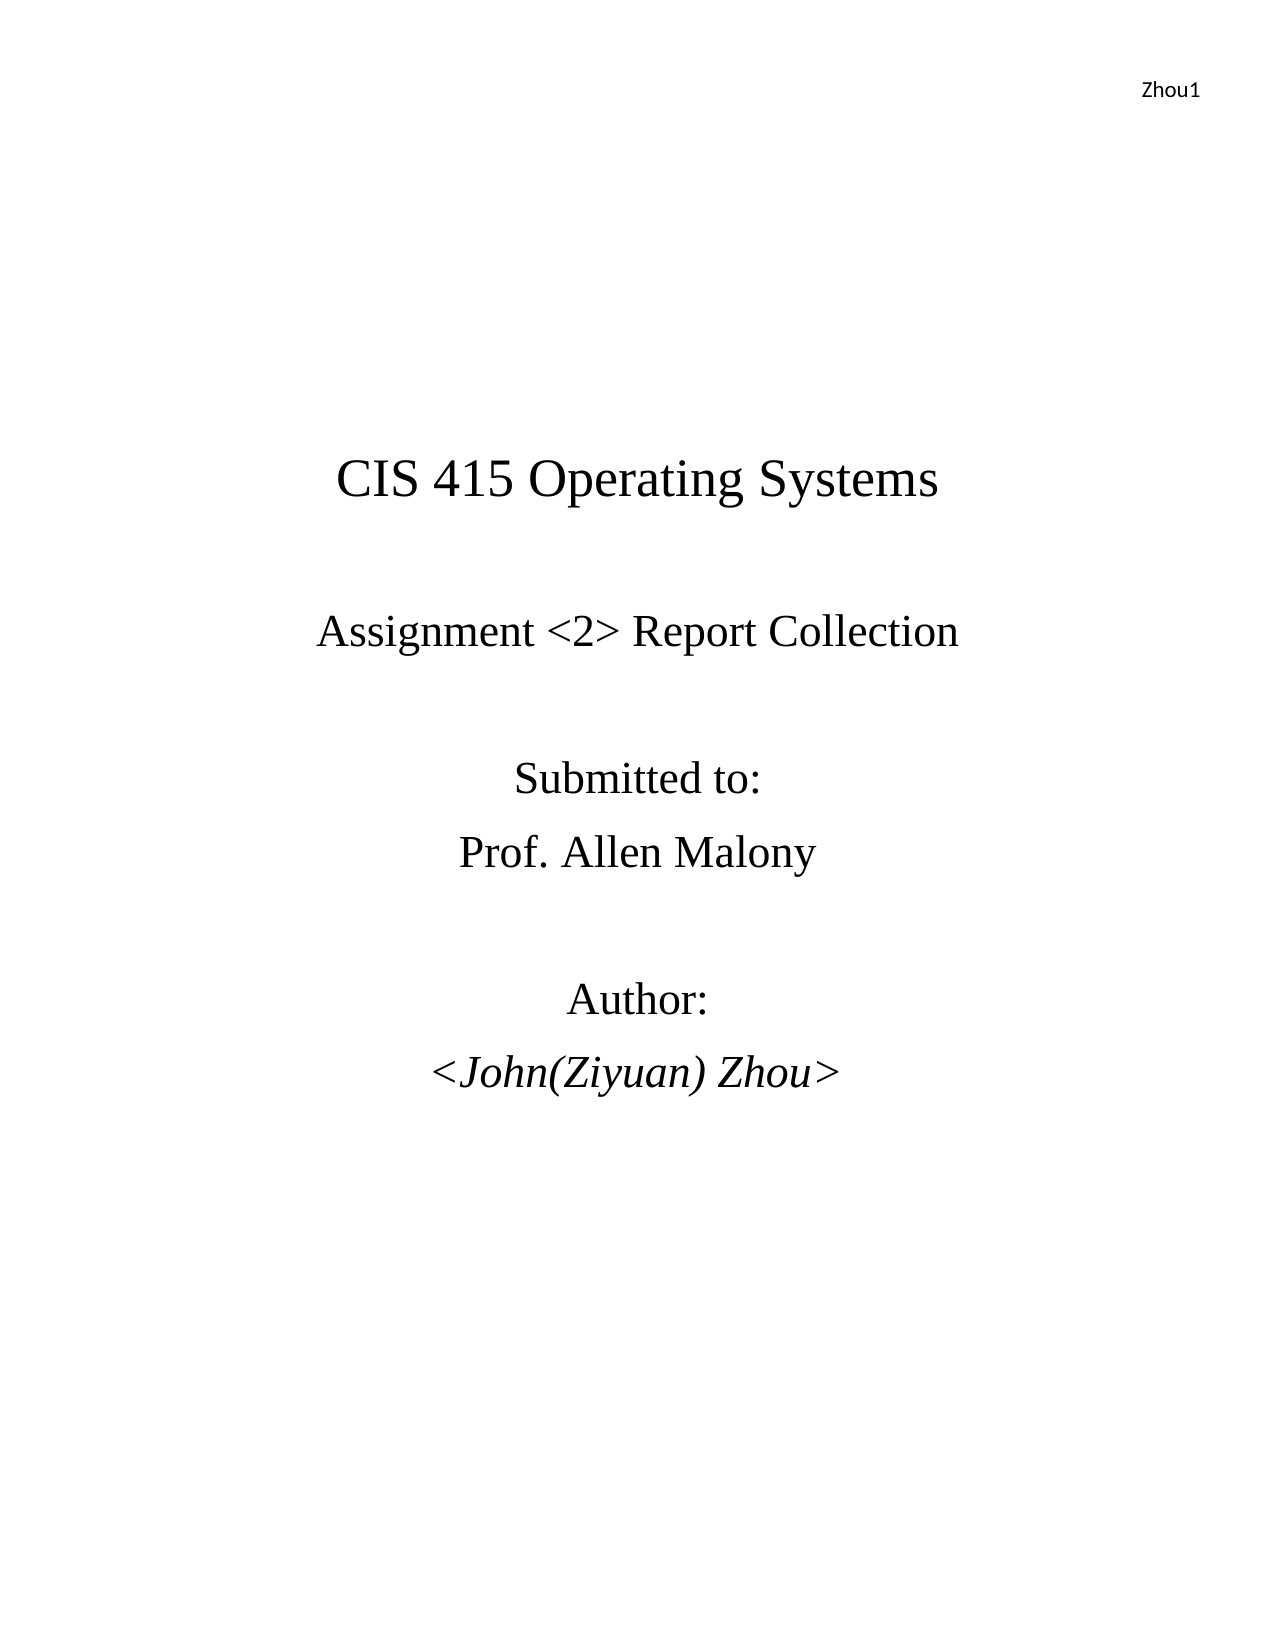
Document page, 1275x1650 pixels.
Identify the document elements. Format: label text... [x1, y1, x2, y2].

text CIS 415 Operating Systems [75, 446, 1200, 508]
text <John(Ziyuan) Zhou> [75, 1045, 1200, 1098]
text Prof. Allen Malony [75, 824, 1200, 877]
text Assignment <2> Report Collection [75, 604, 1200, 656]
text Author: [75, 971, 1200, 1024]
text Submitted to: [75, 751, 1200, 803]
